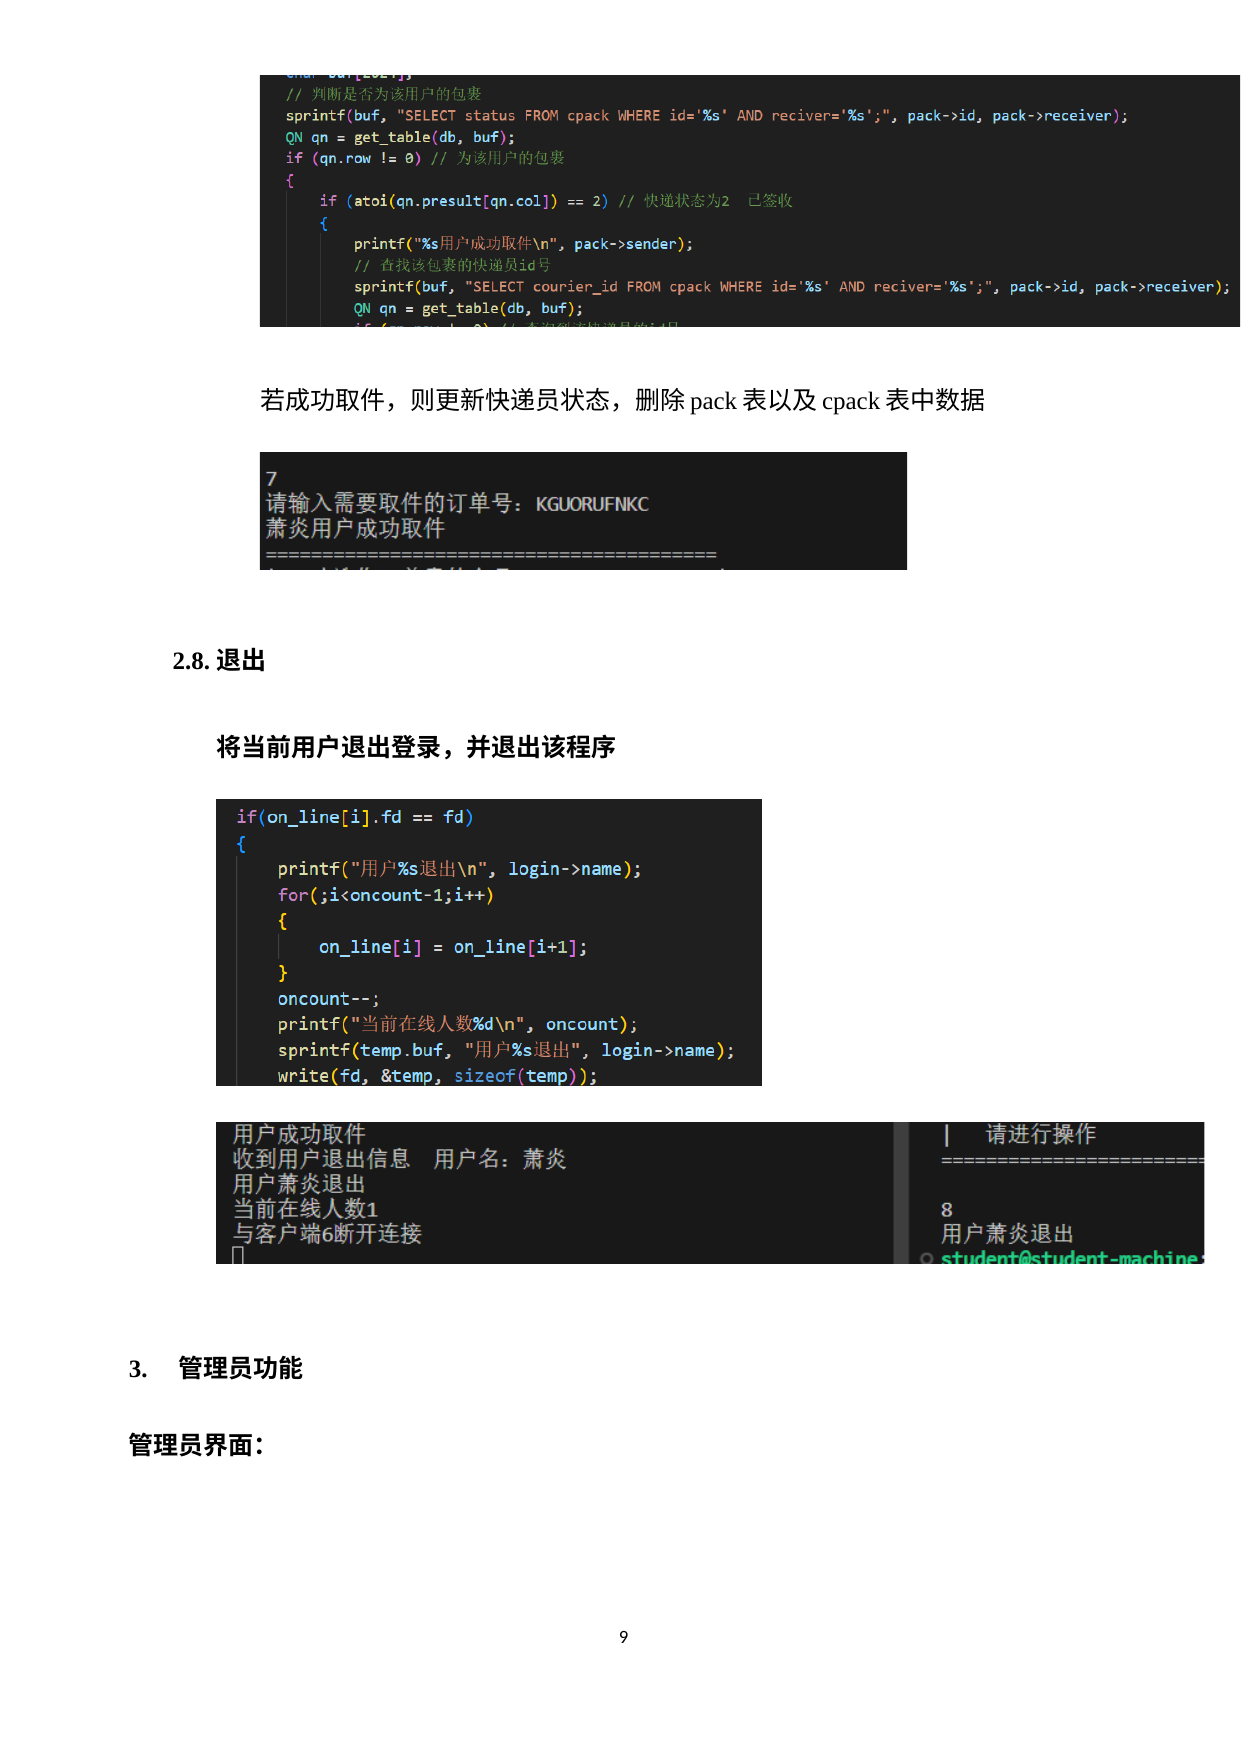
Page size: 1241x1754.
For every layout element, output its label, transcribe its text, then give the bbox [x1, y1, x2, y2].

list 若成功取件，则更新快递员状态，删除pack表以及cpack表中数据 [216, 365, 1118, 433]
subtitle 退出 [172, 624, 1118, 692]
picture [216, 799, 762, 1086]
subtitle 管理员功能 [128, 1333, 1118, 1401]
text 管理员界面： [128, 1410, 1118, 1478]
list 将当前用户退出登录，并退出该程序 [216, 712, 1118, 780]
picture [259, 75, 1241, 327]
picture [216, 1122, 1205, 1264]
picture [259, 452, 908, 570]
